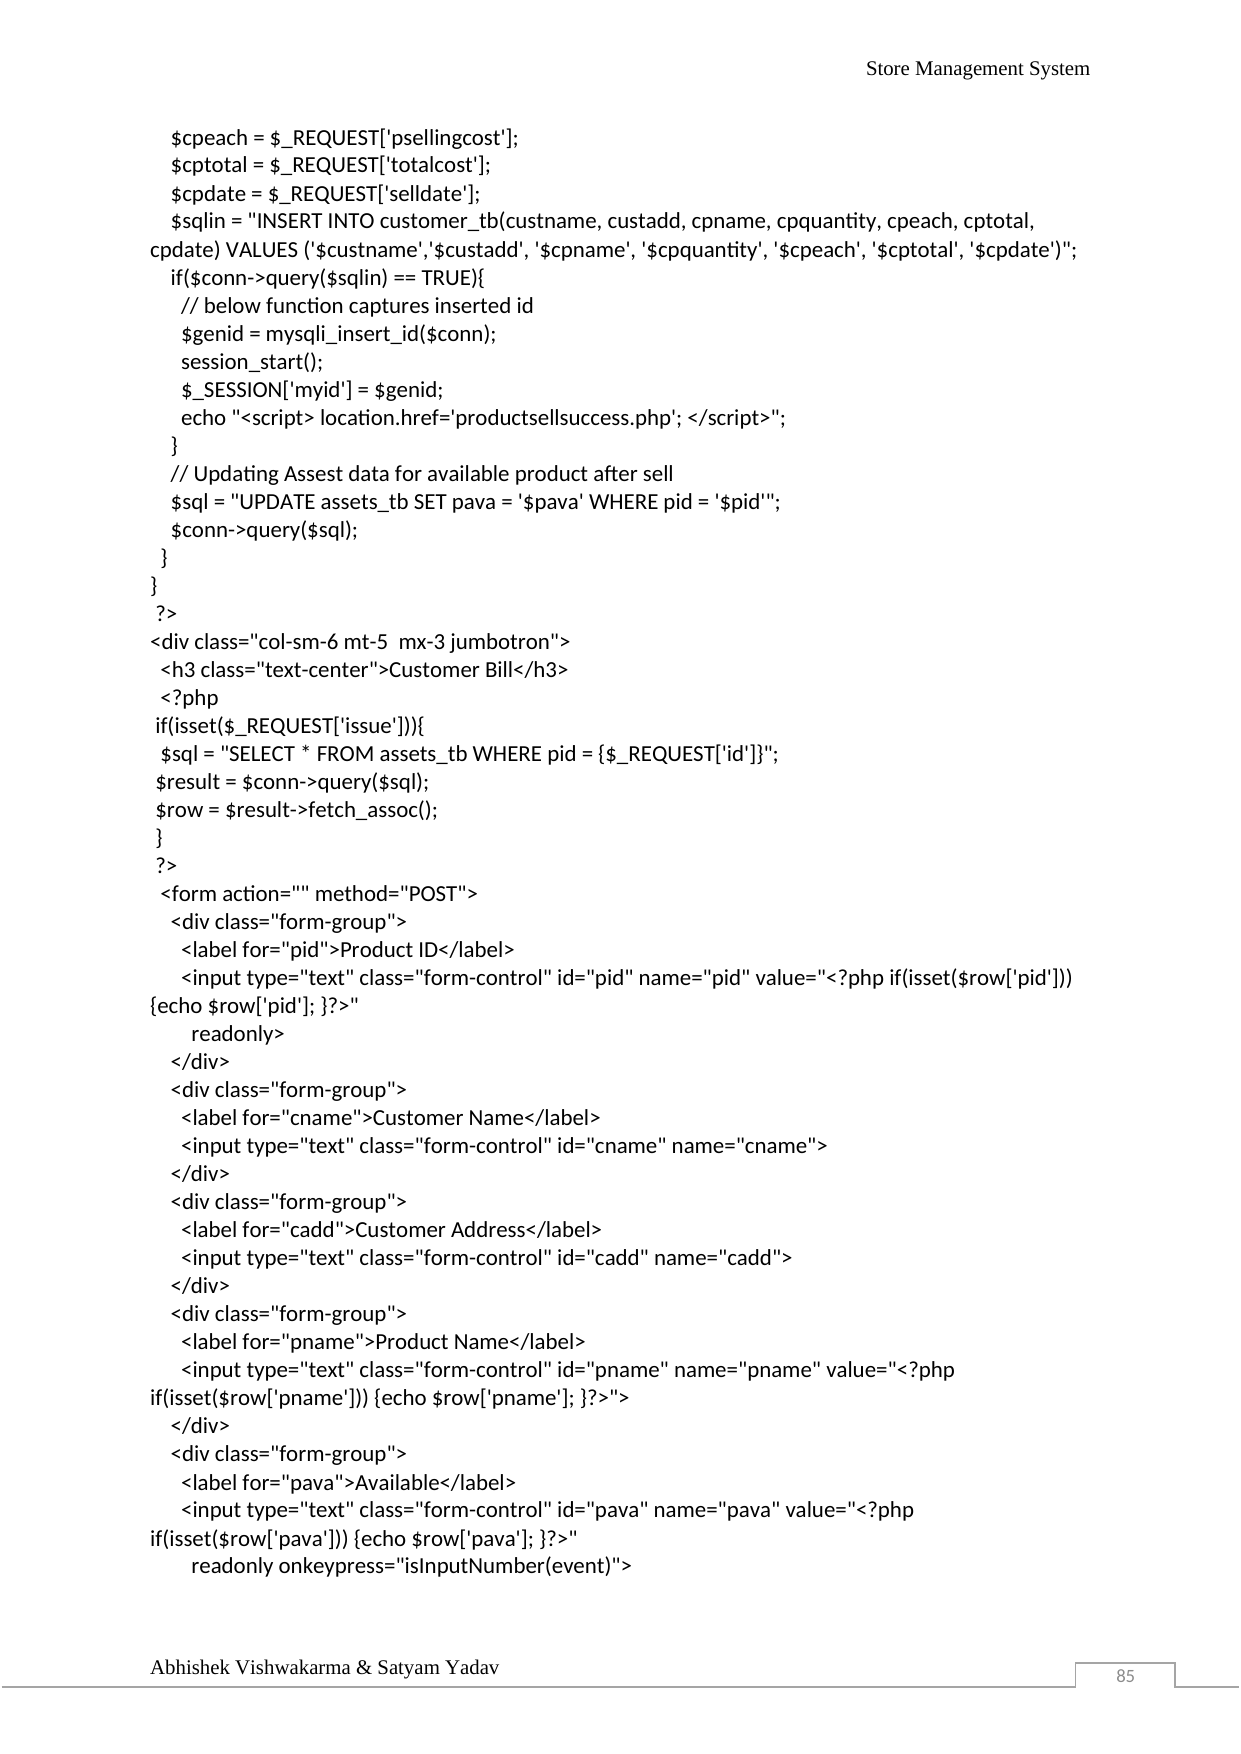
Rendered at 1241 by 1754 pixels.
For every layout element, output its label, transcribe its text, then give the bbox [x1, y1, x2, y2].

text ?> [150, 599, 1090, 627]
text <label for="pname">Product Name</label> [150, 1327, 1090, 1356]
text $conn->query($sql); [150, 515, 1090, 543]
text readonly> [150, 1019, 1090, 1047]
text $sqlin = "INSERT INTO customer_tb(custname, custadd, cpname, cpquantity, cpeach, cptotal, cpdate) VALUES ('$custname','$custadd', '$cpname', '$cpquantity', '$cpeach', '$cptotal', '$cpdate')"; [150, 207, 1090, 263]
text <label for="cadd">Customer Address</label> [150, 1215, 1090, 1243]
text $genid = mysqli_insert_id($conn); [150, 319, 1090, 347]
text <div class="form-group"> [150, 1299, 1090, 1327]
text $result = $conn->query($sql); [150, 767, 1090, 795]
text if($conn->query($sqlin) == TRUE){ [150, 263, 1090, 291]
text <form action="" method="POST"> [150, 879, 1090, 907]
text <input type="text" class="form-control" id="pname" name="pname" value="<?php if(isset($row['pname'])) {echo $row['pname']; }?>"> [150, 1356, 1090, 1412]
text $sql = "UPDATE assets_tb SET pava = '$pava' WHERE pid = '$pid'"; [150, 487, 1090, 515]
text <label for="pava">Available</label> [150, 1468, 1090, 1496]
text $_SESSION['myid'] = $genid; [150, 375, 1090, 403]
text $row = $result->fetch_assoc(); [150, 795, 1090, 823]
text </div> [150, 1412, 1090, 1439]
text <input type="text" class="form-control" id="cadd" name="cadd"> [150, 1243, 1090, 1271]
text $cptotal = $_REQUEST['totalcost']; [150, 151, 1090, 179]
text <input type="text" class="form-control" id="pid" name="pid" value="<?php if(isset($row['pid'])) {echo $row['pid']; }?>" [150, 963, 1090, 1019]
text <div class="form-group"> [150, 1187, 1090, 1215]
text </div> [150, 1159, 1090, 1187]
text $sql = "SELECT * FROM assets_tb WHERE pid = {$_REQUEST['id']}"; [150, 739, 1090, 767]
text $cpdate = $_REQUEST['selldate']; [150, 179, 1090, 207]
text } [150, 543, 1090, 571]
text $cpeach = $_REQUEST['psellingcost']; [150, 123, 1090, 151]
text <div class="col-sm-6 mt-5 mx-3 jumbotron"> [150, 627, 1090, 655]
text echo "<script> location.href='productsellsuccess.php'; </script>"; [150, 403, 1090, 431]
text </div> [150, 1047, 1090, 1075]
text } [150, 431, 1090, 459]
text if(isset($_REQUEST['issue'])){ [150, 711, 1090, 739]
text <div class="form-group"> [150, 1439, 1090, 1468]
text <?php [150, 683, 1090, 711]
text } [150, 823, 1090, 851]
text <h3 class="text-center">Customer Bill</h3> [150, 655, 1090, 683]
text readonly onkeypress="isInputNumber(event)"> [150, 1552, 1090, 1580]
text <input type="text" class="form-control" id="cname" name="cname"> [150, 1131, 1090, 1159]
text <input type="text" class="form-control" id="pava" name="pava" value="<?php if(isset($row['pava'])) {echo $row['pava']; }?>" [150, 1496, 1090, 1552]
text <div class="form-group"> [150, 1075, 1090, 1103]
text // below function captures inserted id [150, 291, 1090, 319]
text <div class="form-group"> [150, 907, 1090, 935]
text ?> [150, 851, 1090, 879]
text } [150, 571, 1090, 599]
text <label for="pid">Product ID</label> [150, 935, 1090, 963]
text session_start(); [150, 347, 1090, 375]
text </div> [150, 1271, 1090, 1299]
text <label for="cname">Customer Name</label> [150, 1103, 1090, 1131]
text // Updating Assest data for available product after sell [150, 459, 1090, 487]
